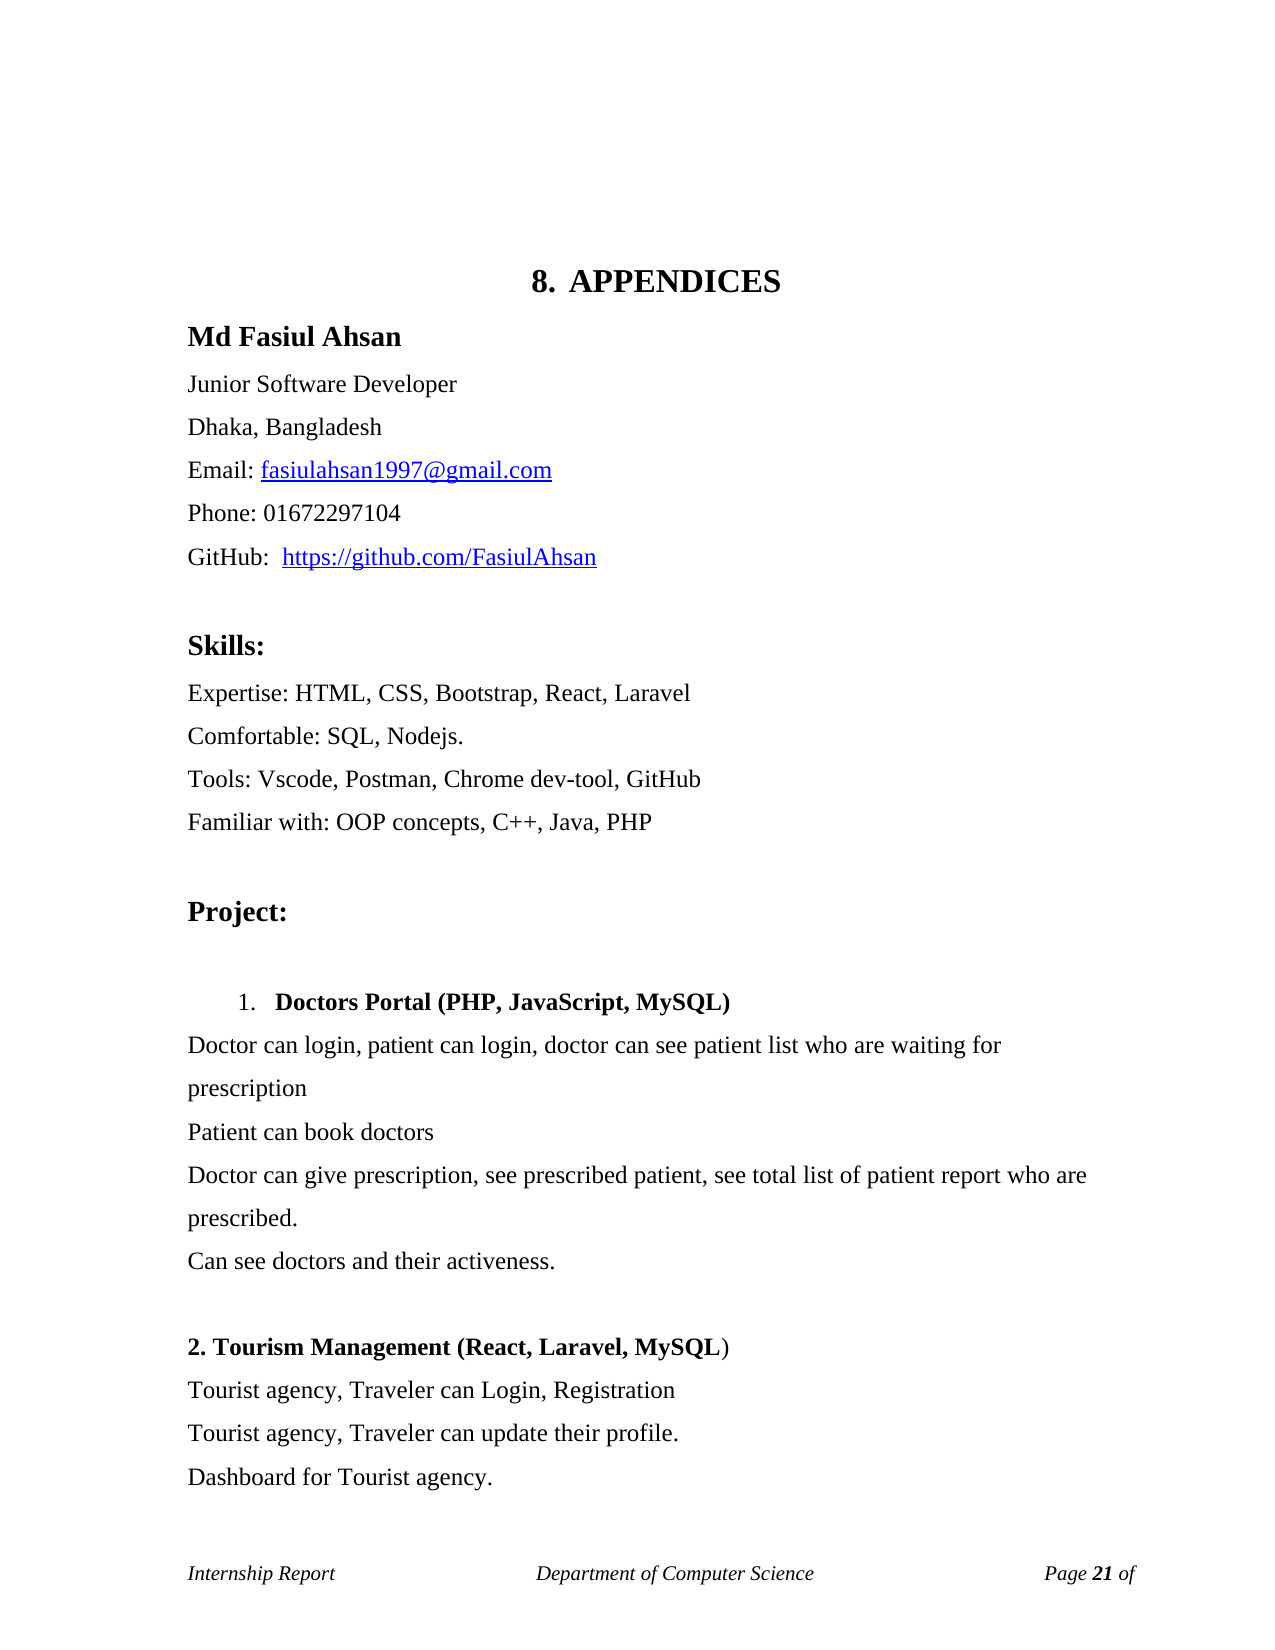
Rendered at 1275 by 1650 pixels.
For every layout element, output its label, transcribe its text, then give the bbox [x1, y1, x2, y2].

text Tools: Vscode, Postman, Chrome dev-tool, GitHub [187, 764, 1125, 793]
text Project: [187, 894, 1125, 927]
text Doctor can login, patient can login, doctor can see patient list who are waiting for prescription [187, 1030, 1125, 1102]
text Dashboard for Tourist agency. [187, 1462, 1125, 1490]
text Familiar with: OOP concepts, C++, Java, PHP [187, 807, 1125, 836]
text Skills: [187, 628, 1125, 661]
text Patient can book doctors [187, 1117, 1125, 1145]
text Email: fasiulahsan1997@gmail.com [187, 455, 1125, 484]
list APPENDICES [187, 261, 1125, 299]
text Junior Software Developer [187, 369, 1125, 398]
text Doctor can give prescription, see prescribed patient, see total list of patient report who are prescribed. [187, 1160, 1125, 1232]
list Doctors Portal (PHP, JavaScript, MySQL) [237, 987, 1125, 1016]
text Tourist agency, Traveler can Login, Registration [187, 1375, 1125, 1404]
text Comfortable: SQL, Nodejs. [187, 721, 1125, 750]
text Phone: 01672297104 [187, 498, 1125, 527]
text Dhaka, Bangladesh [187, 412, 1125, 441]
text Can see doctors and their activeness. [187, 1246, 1125, 1275]
text GitHub: https://github.com/FasiulAhsan [187, 542, 1125, 570]
text Tourist agency, Traveler can update their profile. [187, 1418, 1125, 1447]
text Md Fasiul Ahsan [187, 319, 1125, 352]
text Expertise: HTML, CSS, Bootstrap, React, Laravel [187, 678, 1125, 707]
text 2. Tourism Management (React, Laravel, MySQL) [187, 1332, 1125, 1361]
